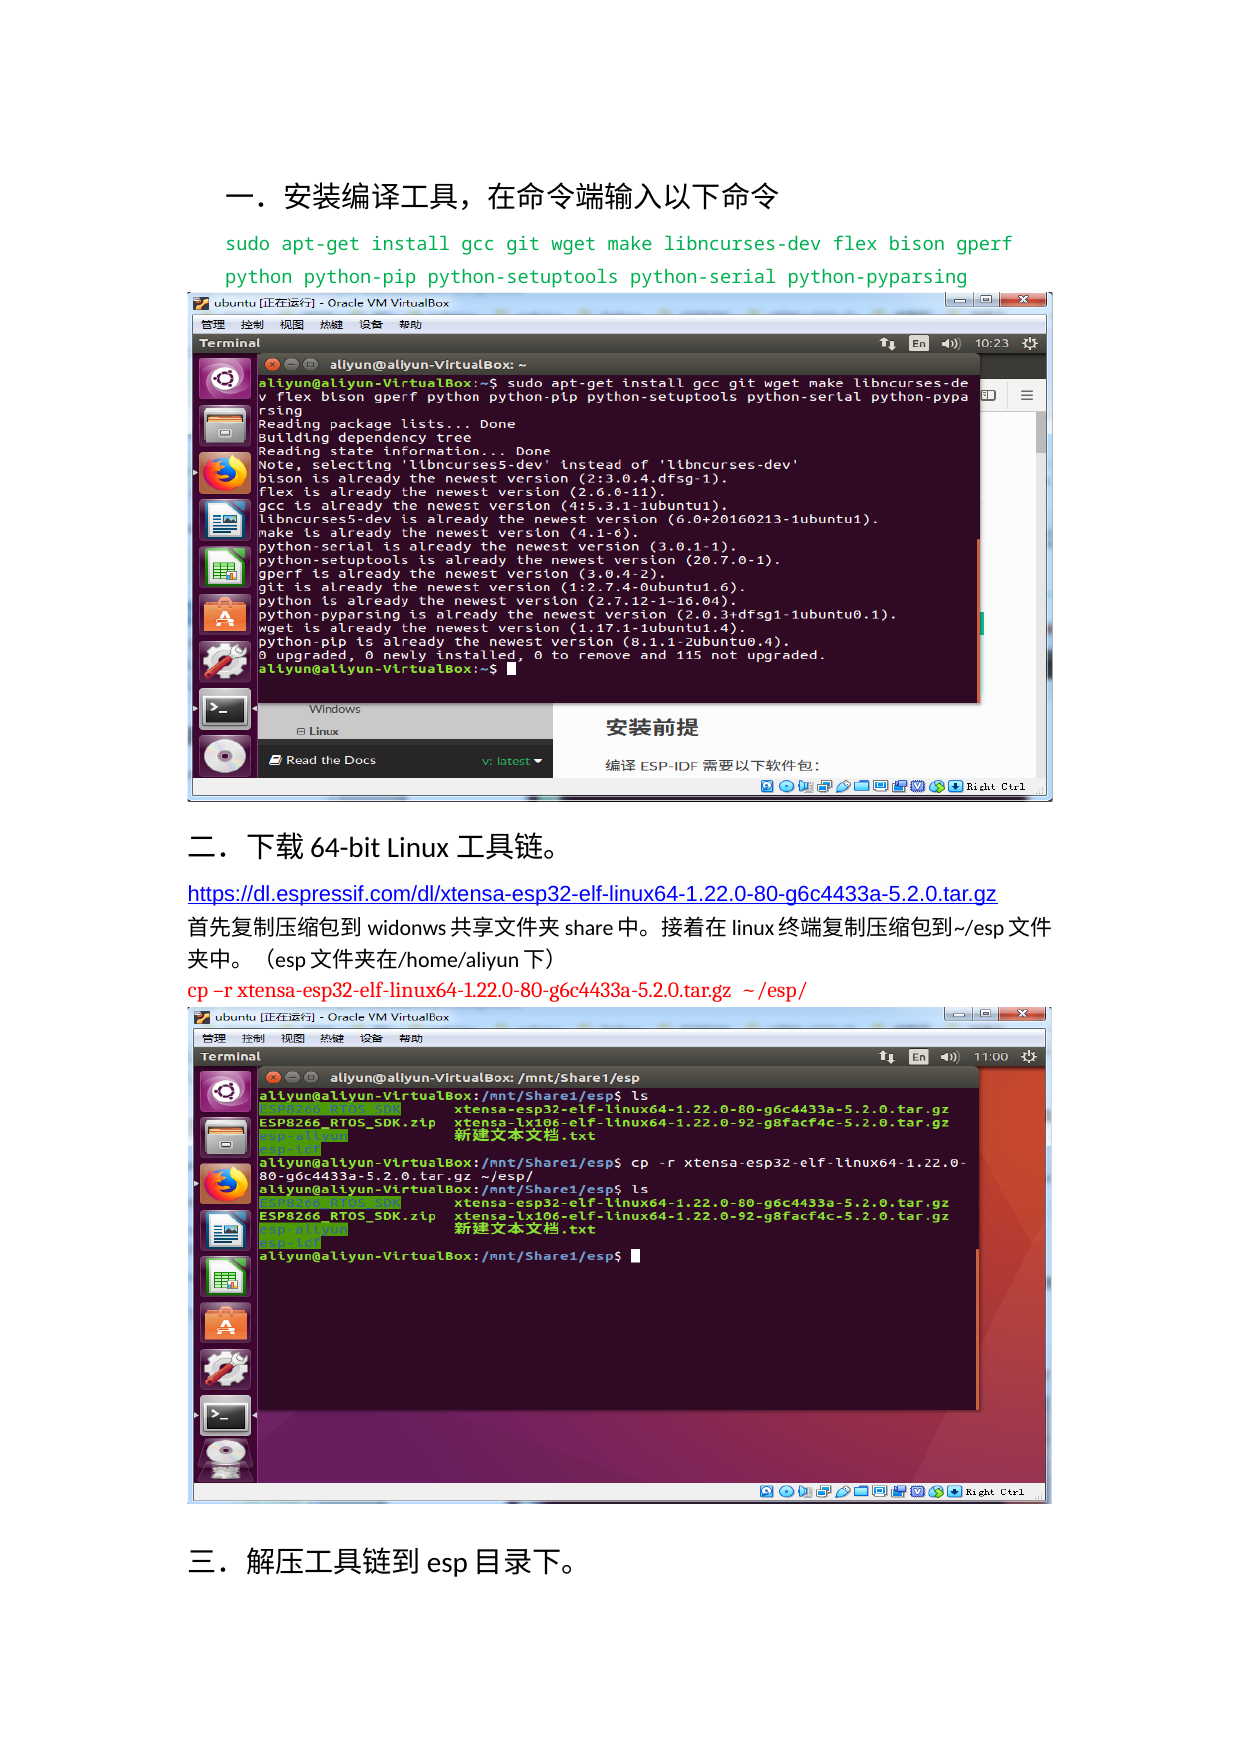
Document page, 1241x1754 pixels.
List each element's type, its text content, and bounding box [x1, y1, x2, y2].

text 三．解压工具链到esp目录下。 [187, 1527, 1053, 1592]
picture [187, 292, 1053, 802]
text https://dl.espressif.com/dl/xtensa-esp32-elf-linux64-1.22.0-80-g6c4433a-5.2.0.tar.gz [187, 877, 1053, 909]
text cp –r xtensa-esp32-elf-linux64-1.22.0-80-g6c4433a-5.2.0.tar.gz ~/esp/ [187, 974, 1053, 1007]
list sudo apt-get install gcc git wget make libncurses-dev flex bison gperf python python-pip python-setuptools python-serial python-pyparsing [225, 227, 1053, 292]
text 首先复制压缩包到widonws共享文件夹share中。接着在linux终端复制压缩包到~/esp文件夹中。（esp文件夹在/home/aliyun下） [187, 909, 1053, 974]
list 一．安装编译工具，在命令端输入以下命令 [225, 162, 1053, 227]
picture [187, 1007, 1052, 1504]
text 二．下载64-bit Linux 工具链。 [187, 812, 1053, 877]
